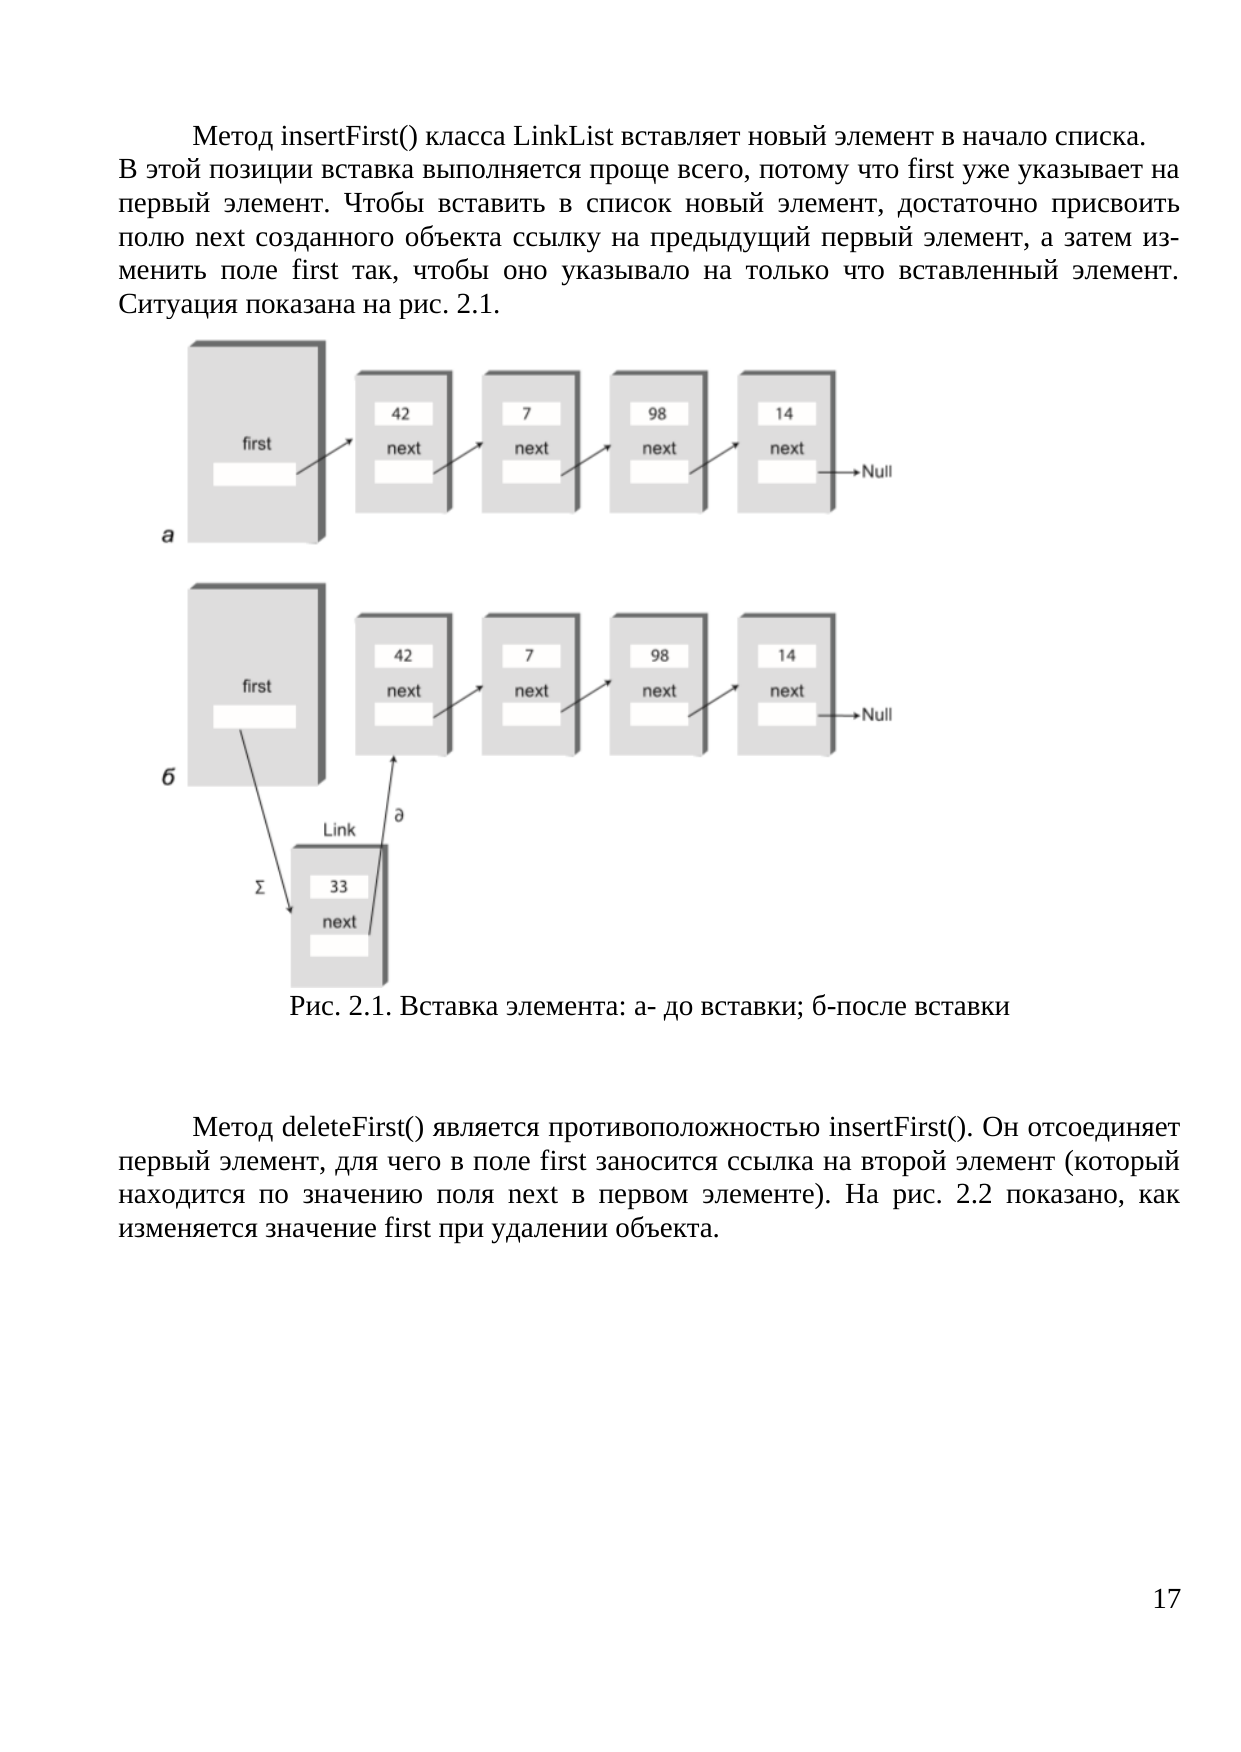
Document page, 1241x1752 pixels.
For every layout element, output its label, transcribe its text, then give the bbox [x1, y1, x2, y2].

text Метод insertFirst() класса LinkList вставляет новый элемент в начало списка. [118, 118, 1181, 152]
text В этой позиции вставка выполняется проще всего, потому что first уже указывает на первый элемент. Чтобы вставить в список новый элемент, достаточно присвоить полю next созданного объекта ссылку на предыдущий первый элемент, а затем из-менить поле first так, чтобы оно указывало на только что вставленный элемент. Ситуация показана на рис. 2.1. [118, 152, 1181, 319]
text Рис. 2.1. Вставка элемента: а- до вставки; б-после вставки [118, 988, 1181, 1022]
text Метод deleteFirst() является противоположностью insertFirst(). Он отсоединяет первый элемент, для чего в поле first заносится ссылка на второй элемент (который находится по значению поля next в первом элементе). На рис. 2.2 показано, как изменяется значение first при удалении объекта. [118, 1109, 1181, 1244]
